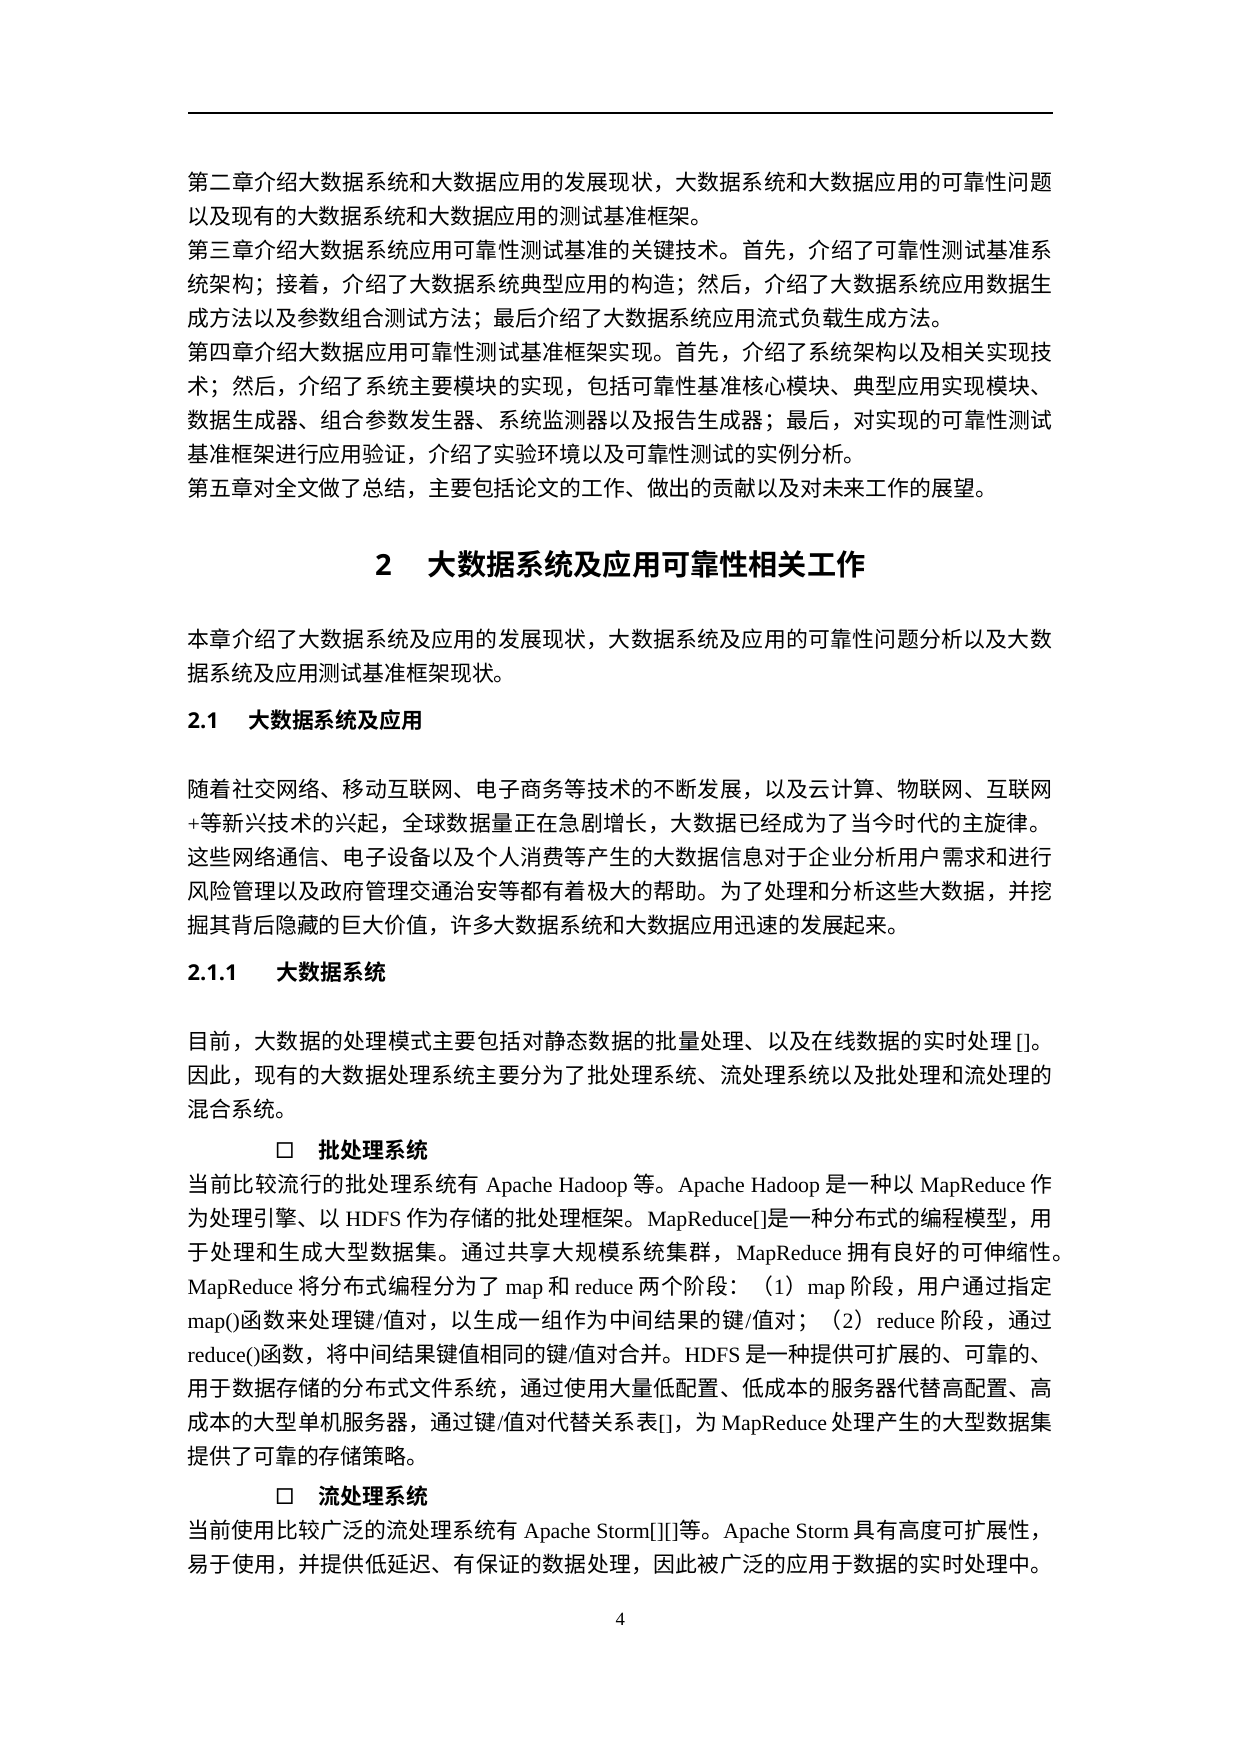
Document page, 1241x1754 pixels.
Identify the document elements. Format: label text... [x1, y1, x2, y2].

subtitle 大数据系统及应用可靠性相关工作 [187, 528, 1053, 596]
text 第二章介绍大数据系统和大数据应用的发展现状，大数据系统和大数据应用的可靠性问题，以及现有的大数据系统和大数据应用的测试基准框架。 [187, 164, 1053, 232]
text 批处理系统 [275, 1132, 1053, 1166]
text 本章介绍了大数据系统及应用的发展现状，大数据系统及应用的可靠性问题分析以及大数据系统及应用测试基准框架现状。 [187, 621, 1053, 689]
text 目前，大数据的处理模式主要包括对静态数据的批量处理、以及在线数据的实时处理[]。因此，现有的大数据处理系统主要分为了批处理系统、流处理系统以及批处理和流处理的混合系统。 [187, 1023, 1053, 1125]
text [187, 1512, 1053, 1580]
text 第五章对全文做了总结，主要包括论文的工作、做出的贡献以及对未来工作的展望。 [187, 469, 1053, 503]
subtitle 大数据系统及应用 [187, 702, 1053, 736]
text 流处理系统 [275, 1478, 1053, 1512]
text 第四章介绍大数据应用可靠性测试基准框架实现。首先，介绍了系统架构以及相关实现技术；然后，介绍了系统主要模块的实现，包括可靠性基准核心模块、典型应用实现模块、数据生成器、组合参数发生器、系统监测器以及报告生成器；最后，对实现的可靠性测试基准框架进行应用验证，介绍了实验环境以及可靠性测试的实例分析。 [187, 334, 1053, 469]
text 随着社交网络、移动互联网、电子商务等技术的不断发展，以及云计算、物联网、互联网+等新兴技术的兴起，全球数据量正在急剧增长，大数据已经成为了当今时代的主旋律。这些网络通信、电子设备以及个人消费等产生的大数据信息对于企业分析用户需求和进行风险管理以及政府管理交通治安等都有着极大的帮助。为了处理和分析这些大数据，并挖掘其背后隐藏的巨大价值，许多大数据系统和大数据应用迅速的发展起来。 [187, 771, 1053, 941]
text 当前比较流行的批处理系统有Apache Hadoop等。Apache Hadoop是一种以MapReduce作为处理引擎、以HDFS作为存储的批处理框架。MapReduce[]是一种分布式的编程模型，用于处理和生成大型数据集。通过共享大规模系统集群，MapReduce拥有良好的可伸缩性。MapReduce将分布式编程分为了map和reduce两个阶段：（1）map阶段，用户通过指定map()函数来处理键/值对，以生成一组作为中间结果的键/值对；（2）reduce阶段，通过reduce()函数，将中间结果键值相同的键/值对合并。HDFS是一种提供可扩展的、可靠的、用于数据存储的分布式文件系统，通过使用大量低配置、低成本的服务器代替高配置、高成本的大型单机服务器，通过键/值对代替关系表[]，为MapReduce处理产生的大型数据集提供了可靠的存储策略。 [187, 1166, 1053, 1471]
subtitle 大数据系统 [187, 954, 1053, 988]
text 第三章介绍大数据系统应用可靠性测试基准的关键技术。首先，介绍了可靠性测试基准系统架构；接着，介绍了大数据系统典型应用的构造；然后，介绍了大数据系统应用数据生成方法以及参数组合测试方法；最后介绍了大数据系统应用流式负载生成方法。 [187, 232, 1053, 334]
